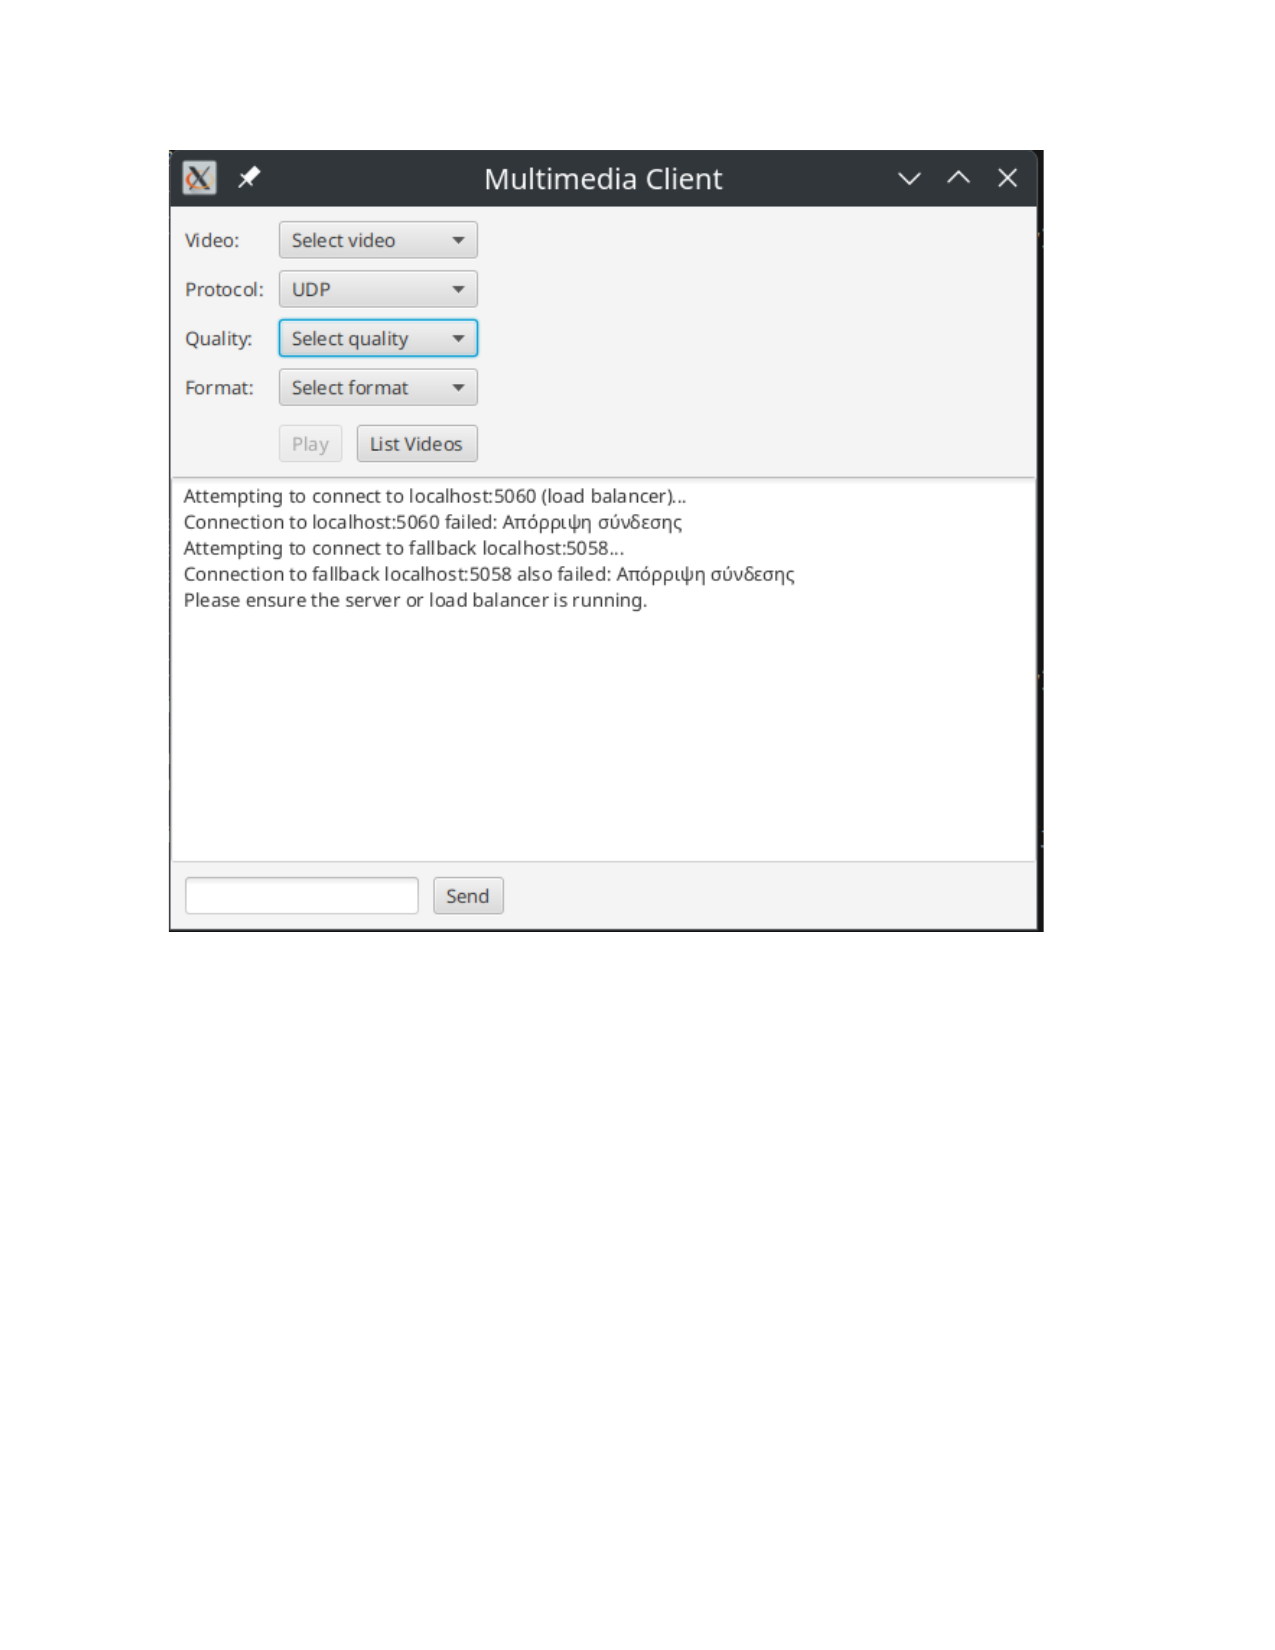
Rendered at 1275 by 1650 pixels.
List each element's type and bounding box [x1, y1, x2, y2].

picture [168, 150, 1044, 932]
